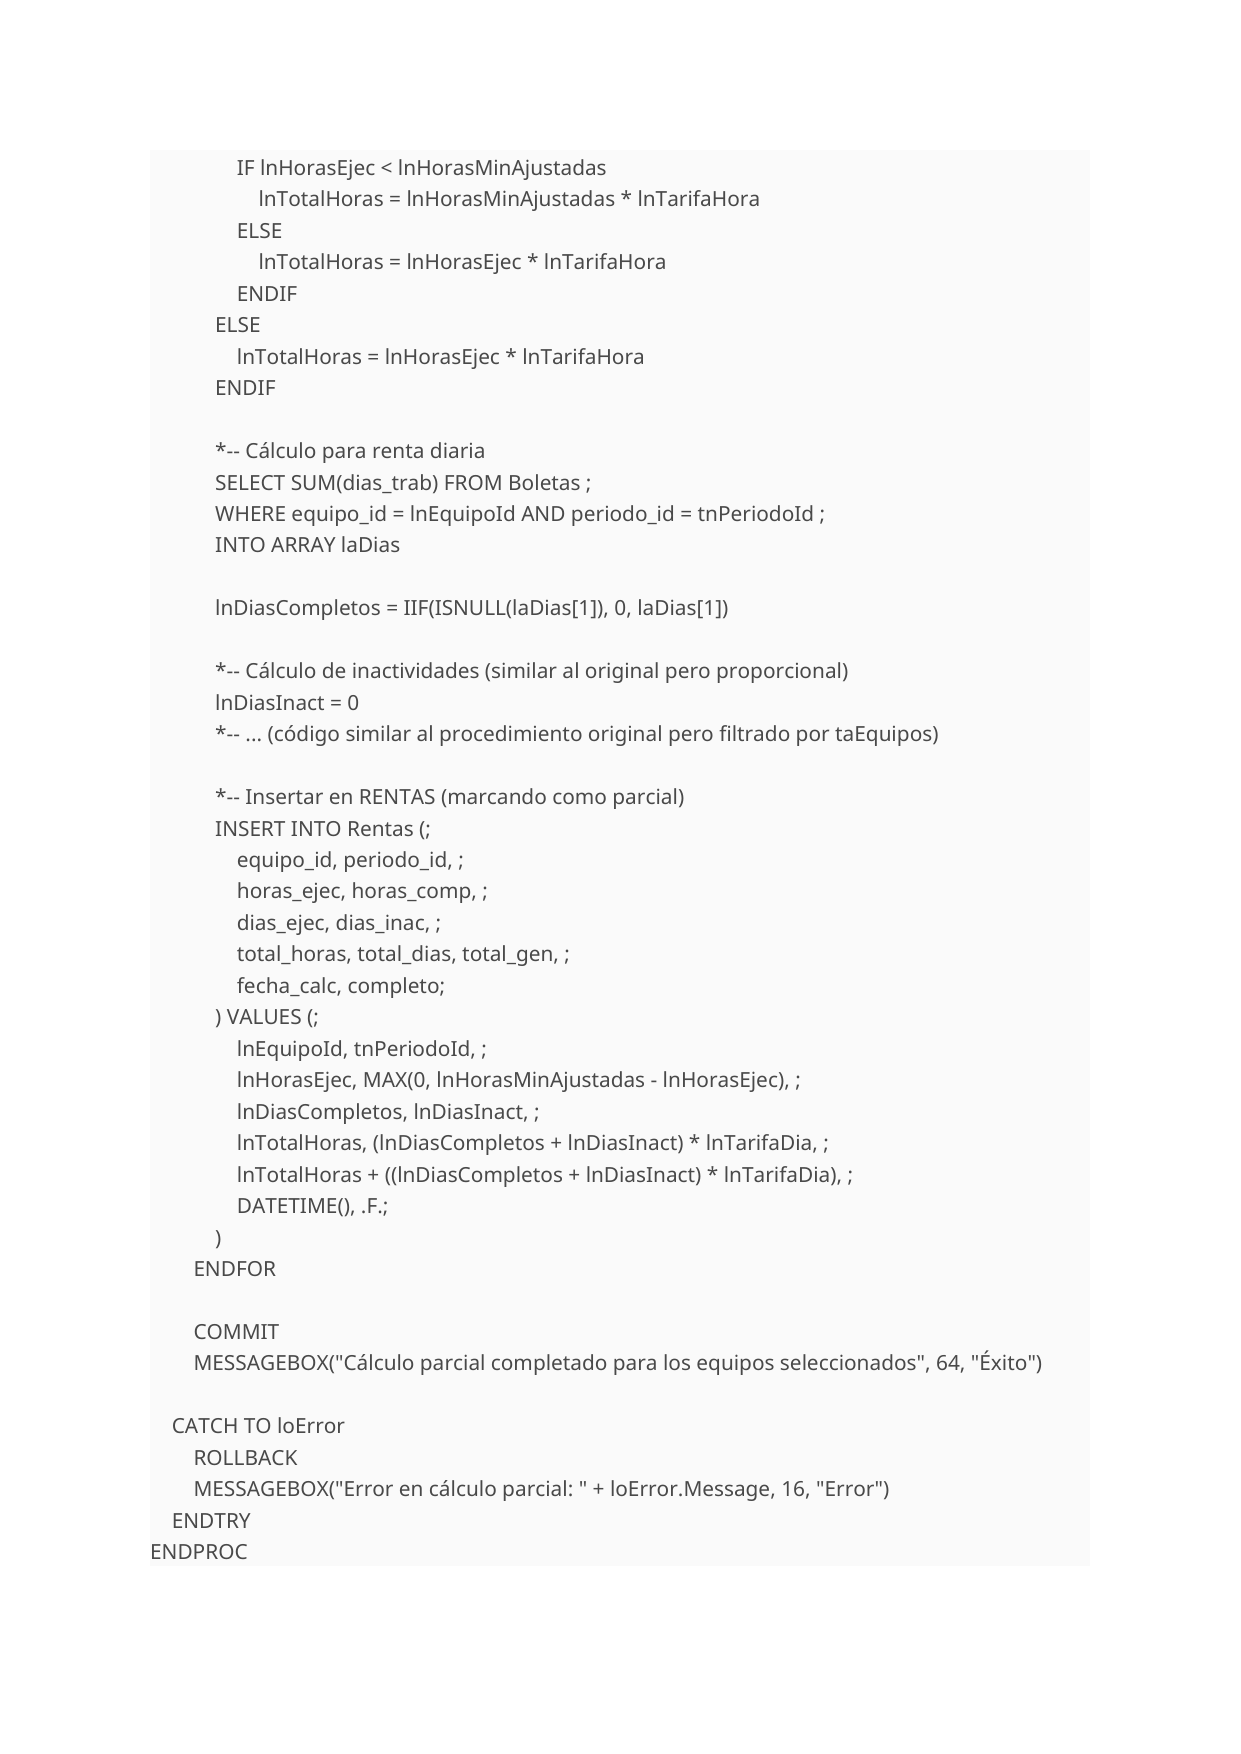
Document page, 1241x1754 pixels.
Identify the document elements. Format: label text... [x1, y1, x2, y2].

text INTO ARRAY laDias [150, 527, 1090, 559]
text WHERE equipo_id = lnEquipoId AND periodo_id = tnPeriodoId ; [150, 496, 1090, 527]
text ) VALUES (; [150, 999, 1090, 1031]
text MESSAGEBOX("Cálculo parcial completado para los equipos seleccionados", 64, "Éxito") [150, 1345, 1090, 1377]
text lnTotalHoras = lnHorasEjec * lnTarifaHora [150, 244, 1090, 276]
text lnDiasCompletos = IIF(ISNULL(laDias[1]), 0, laDias[1]) [150, 590, 1090, 622]
text ENDTRY [150, 1503, 1090, 1534]
text lnTotalHoras + ((lnDiasCompletos + lnDiasInact) * lnTarifaDia), ; [150, 1157, 1090, 1188]
text lnEquipoId, tnPeriodoId, ; [150, 1031, 1090, 1062]
text ELSE [150, 213, 1090, 244]
text ROLLBACK [150, 1440, 1090, 1471]
text lnTotalHoras = lnHorasMinAjustadas * lnTarifaHora [150, 181, 1090, 213]
text *-- ... (código similar al procedimiento original pero filtrado por taEquipos) [150, 716, 1090, 748]
text fecha_calc, completo; [150, 968, 1090, 999]
text IF lnHorasEjec < lnHorasMinAjustadas [150, 150, 1090, 181]
text dias_ejec, dias_inac, ; [150, 905, 1090, 936]
text horas_ejec, horas_comp, ; [150, 873, 1090, 905]
text lnHorasEjec, MAX(0, lnHorasMinAjustadas - lnHorasEjec), ; [150, 1062, 1090, 1094]
text ENDIF [150, 370, 1090, 402]
text CATCH TO loError [150, 1408, 1090, 1440]
text equipo_id, periodo_id, ; [150, 842, 1090, 873]
text ENDPROC [150, 1534, 1090, 1566]
text ENDIF [150, 276, 1090, 307]
text ENDFOR [150, 1251, 1090, 1282]
text DATETIME(), .F.; [150, 1188, 1090, 1219]
text *-- Cálculo de inactividades (similar al original pero proporcional) [150, 653, 1090, 685]
text SELECT SUM(dias_trab) FROM Boletas ; [150, 464, 1090, 496]
text *-- Insertar en RENTAS (marcando como parcial) [150, 779, 1090, 811]
text ) [150, 1219, 1090, 1251]
text lnTotalHoras, (lnDiasCompletos + lnDiasInact) * lnTarifaDia, ; [150, 1125, 1090, 1157]
text total_horas, total_dias, total_gen, ; [150, 936, 1090, 968]
text INSERT INTO Rentas (; [150, 811, 1090, 842]
text *-- Cálculo para renta diaria [150, 433, 1090, 464]
text lnDiasInact = 0 [150, 685, 1090, 716]
text MESSAGEBOX("Error en cálculo parcial: " + loError.Message, 16, "Error") [150, 1471, 1090, 1503]
text lnTotalHoras = lnHorasEjec * lnTarifaHora [150, 339, 1090, 370]
text COMMIT [150, 1314, 1090, 1345]
text ELSE [150, 307, 1090, 339]
text lnDiasCompletos, lnDiasInact, ; [150, 1094, 1090, 1125]
